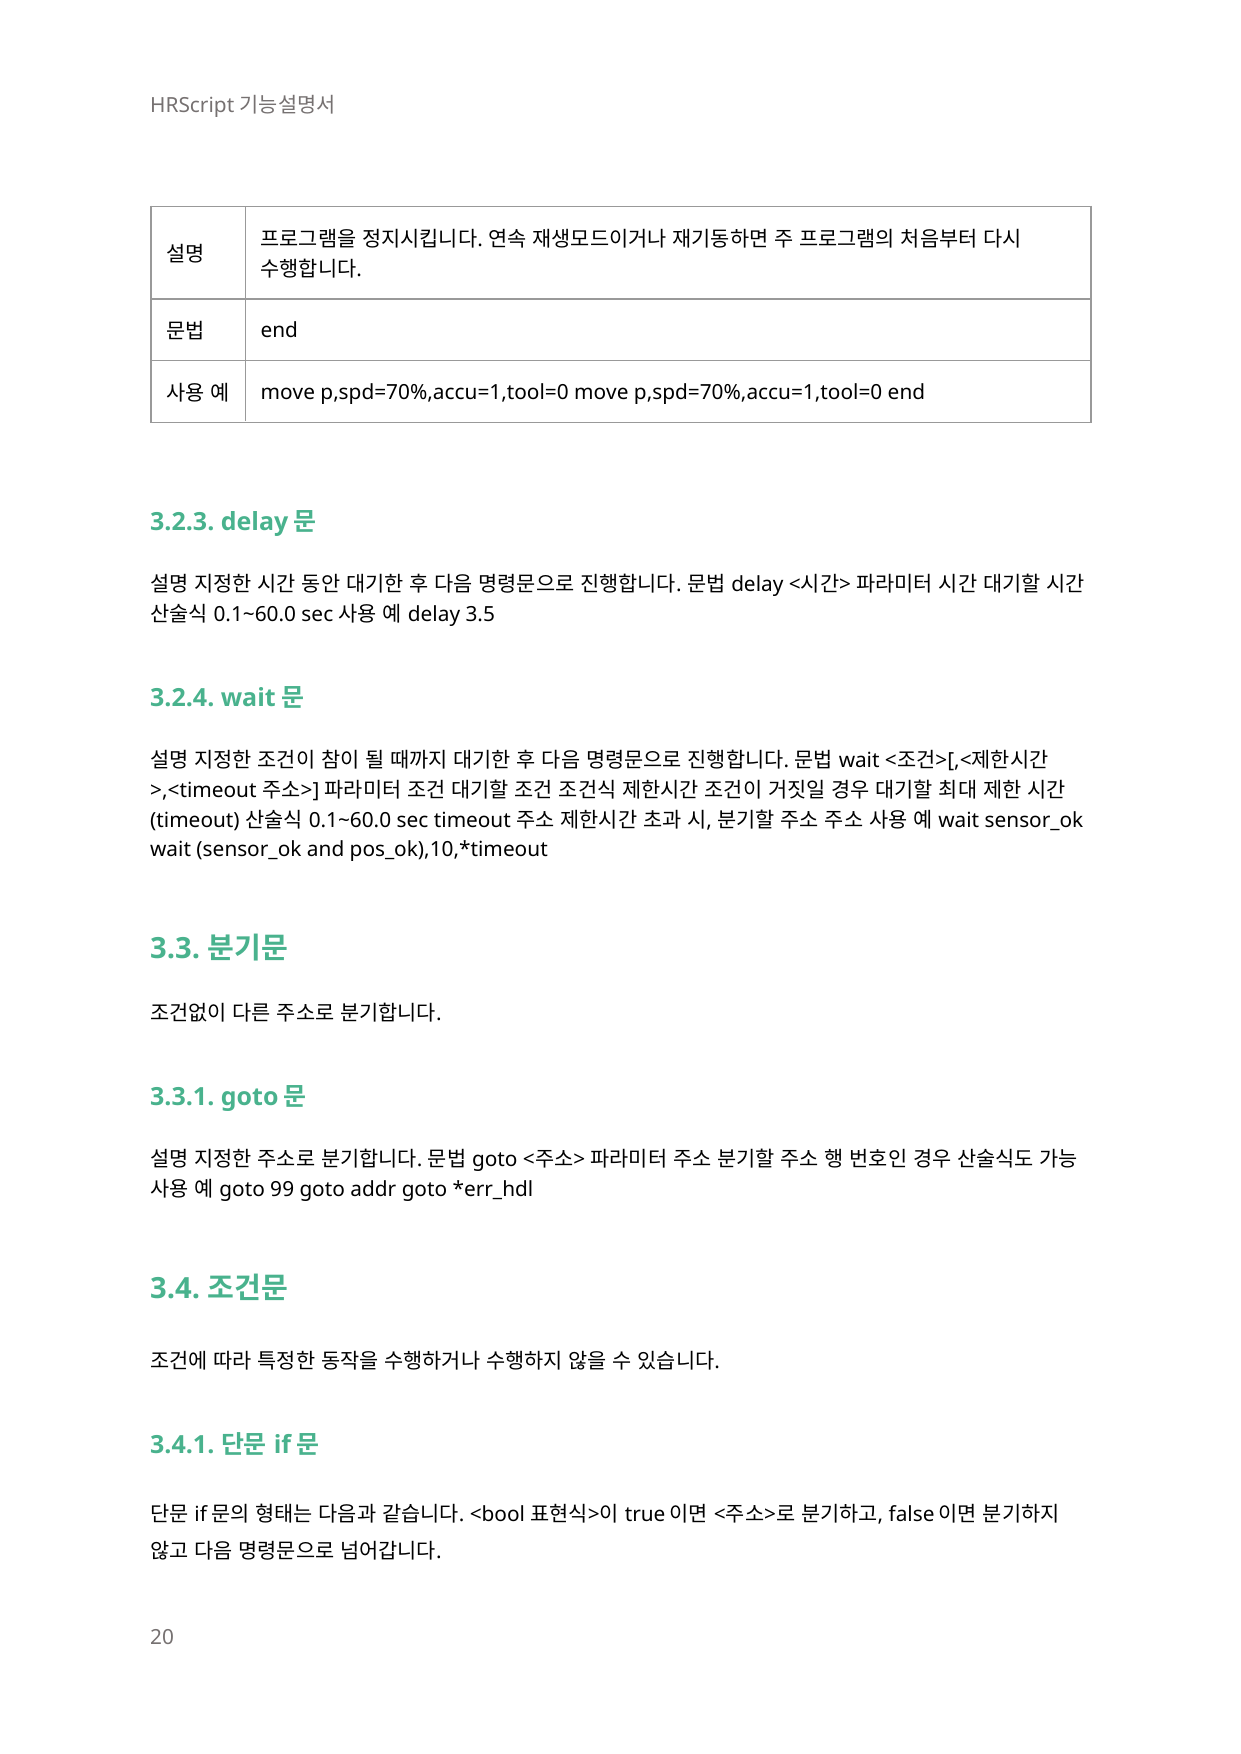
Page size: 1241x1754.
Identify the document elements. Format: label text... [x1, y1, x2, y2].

table_header 설명 [152, 207, 245, 298]
subtitle 3.3. 분기문 [150, 925, 1090, 967]
text 단문 if문의 형태는 다음과 같습니다. <bool 표현식>이 true이면 <주소>로 분기하고, false이면 분기하지 않고 다음 명령문으로 넘어갑니다. [150, 1489, 1090, 1564]
table_cell move p,spd=70%,accu=1,tool=0 move p,spd=70%,accu=1,tool=0 end [246, 361, 1090, 421]
table_cell 문법 [152, 300, 245, 359]
subtitle 3.2.4. wait문 [150, 677, 1090, 714]
text 설명 지정한 주소로 분기합니다. 문법 goto <주소> 파라미터 주소 분기할 주소 행 번호인 경우 산술식도 가능 사용 예 goto 99 goto addr goto *err_hdl [150, 1142, 1090, 1203]
text 설명 지정한 조건이 참이 될 때까지 대기한 후 다음 명령문으로 진행합니다. 문법 wait <조건>[,<제한시간>,<timeout 주소>] 파라미터 조건 대기할 조건 조건식 제한시간 조건이 거짓일 경우 대기할 최대 제한 시간 (timeout) 산술식 0.1~60.0 sec timeout 주소 제한시간 초과 시, 분기할 주소 주소 사용 예 wait sensor_ok wait (sensor_ok and pos_ok),10,*timeout [150, 743, 1090, 862]
text 설명 지정한 시간 동안 대기한 후 다음 명령문으로 진행합니다. 문법 delay <시간> 파라미터 시간 대기할 시간 산술식 0.1~60.0 sec 사용 예 delay 3.5 [150, 567, 1090, 627]
text 조건에 따라 특정한 동작을 수행하거나 수행하지 않을 수 있습니다. [150, 1337, 1090, 1374]
table_cell 사용 예 [152, 361, 245, 421]
subtitle 3.2.3. delay문 [150, 501, 1090, 538]
subtitle 3.4. 조건문 [150, 1265, 1090, 1307]
table_header 프로그램을 정지시킵니다. 연속 재생모드이거나 재기동하면 주 프로그램의 처음부터 다시 수행합니다. [246, 207, 1090, 298]
table_cell end [246, 300, 1090, 359]
text 조건없이 다른 주소로 분기합니다. [150, 996, 1090, 1027]
subtitle 3.4.1. 단문 if문 [150, 1424, 1090, 1460]
subtitle 3.3.1. goto문 [150, 1077, 1090, 1113]
